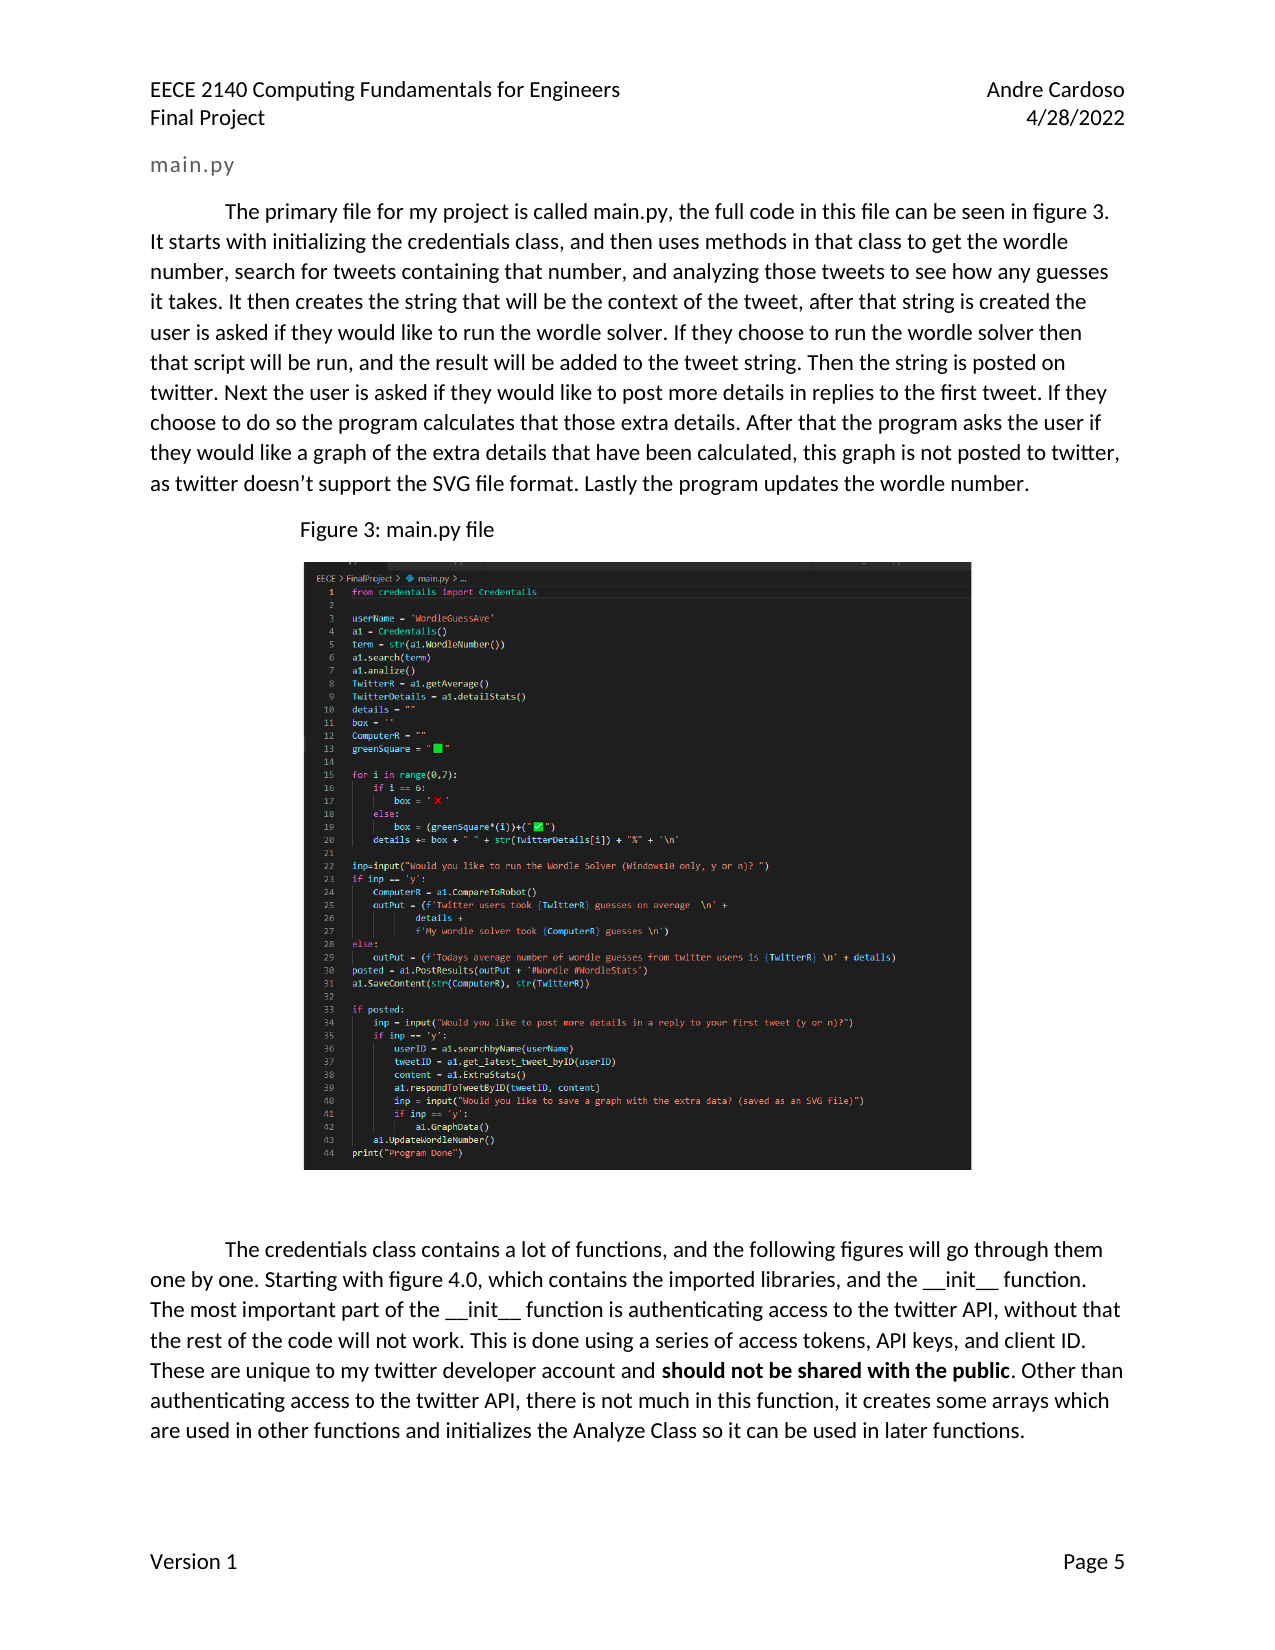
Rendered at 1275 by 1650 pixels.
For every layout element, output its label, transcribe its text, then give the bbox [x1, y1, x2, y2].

picture [303, 562, 972, 1170]
text The credentials class contains a lot of functions, and the following figures will go through them one by one. Starting with figure 4.0, which contains the imported libraries, and the __init__ function. The most important part of the __init__ function is authenticating access to the twitter API, without that the rest of the code will not work. This is done using a series of access tokens, API keys, and client ID. These are unique to my twitter developer account and should not be shared with the public. Other than authenticating access to the twitter API, there is not much in this function, it creates some arrays which are used in other functions and initializes the Analyze Class so it can be used in later functions. [150, 1235, 1125, 1444]
subtitle main.py [150, 150, 1125, 178]
text The primary file for my project is called main.py, the full code in this file can be seen in figure 3. It starts with initializing the credentials class, and then uses methods in that class to get the wordle number, search for tweets containing that number, and analyzing those tweets to see how any guesses it takes. It then creates the string that will be the context of the tweet, after that string is created the user is asked if they would like to run the wordle solver. If they choose to run the wordle solver then that script will be run, and the result will be added to the tweet string. Then the string is posted on twitter. Next the user is asked if they would like to post more details in replies to the first tweet. If they choose to do so the program calculates that those extra details. After that the program asks the user if they would like a graph of the extra details that have been calculated, this graph is not posted to twitter, as twitter doesn’t support the SVG file format. Lastly the program updates the wordle number. [150, 197, 1125, 497]
text Figure 3: main.py file [150, 516, 1125, 544]
